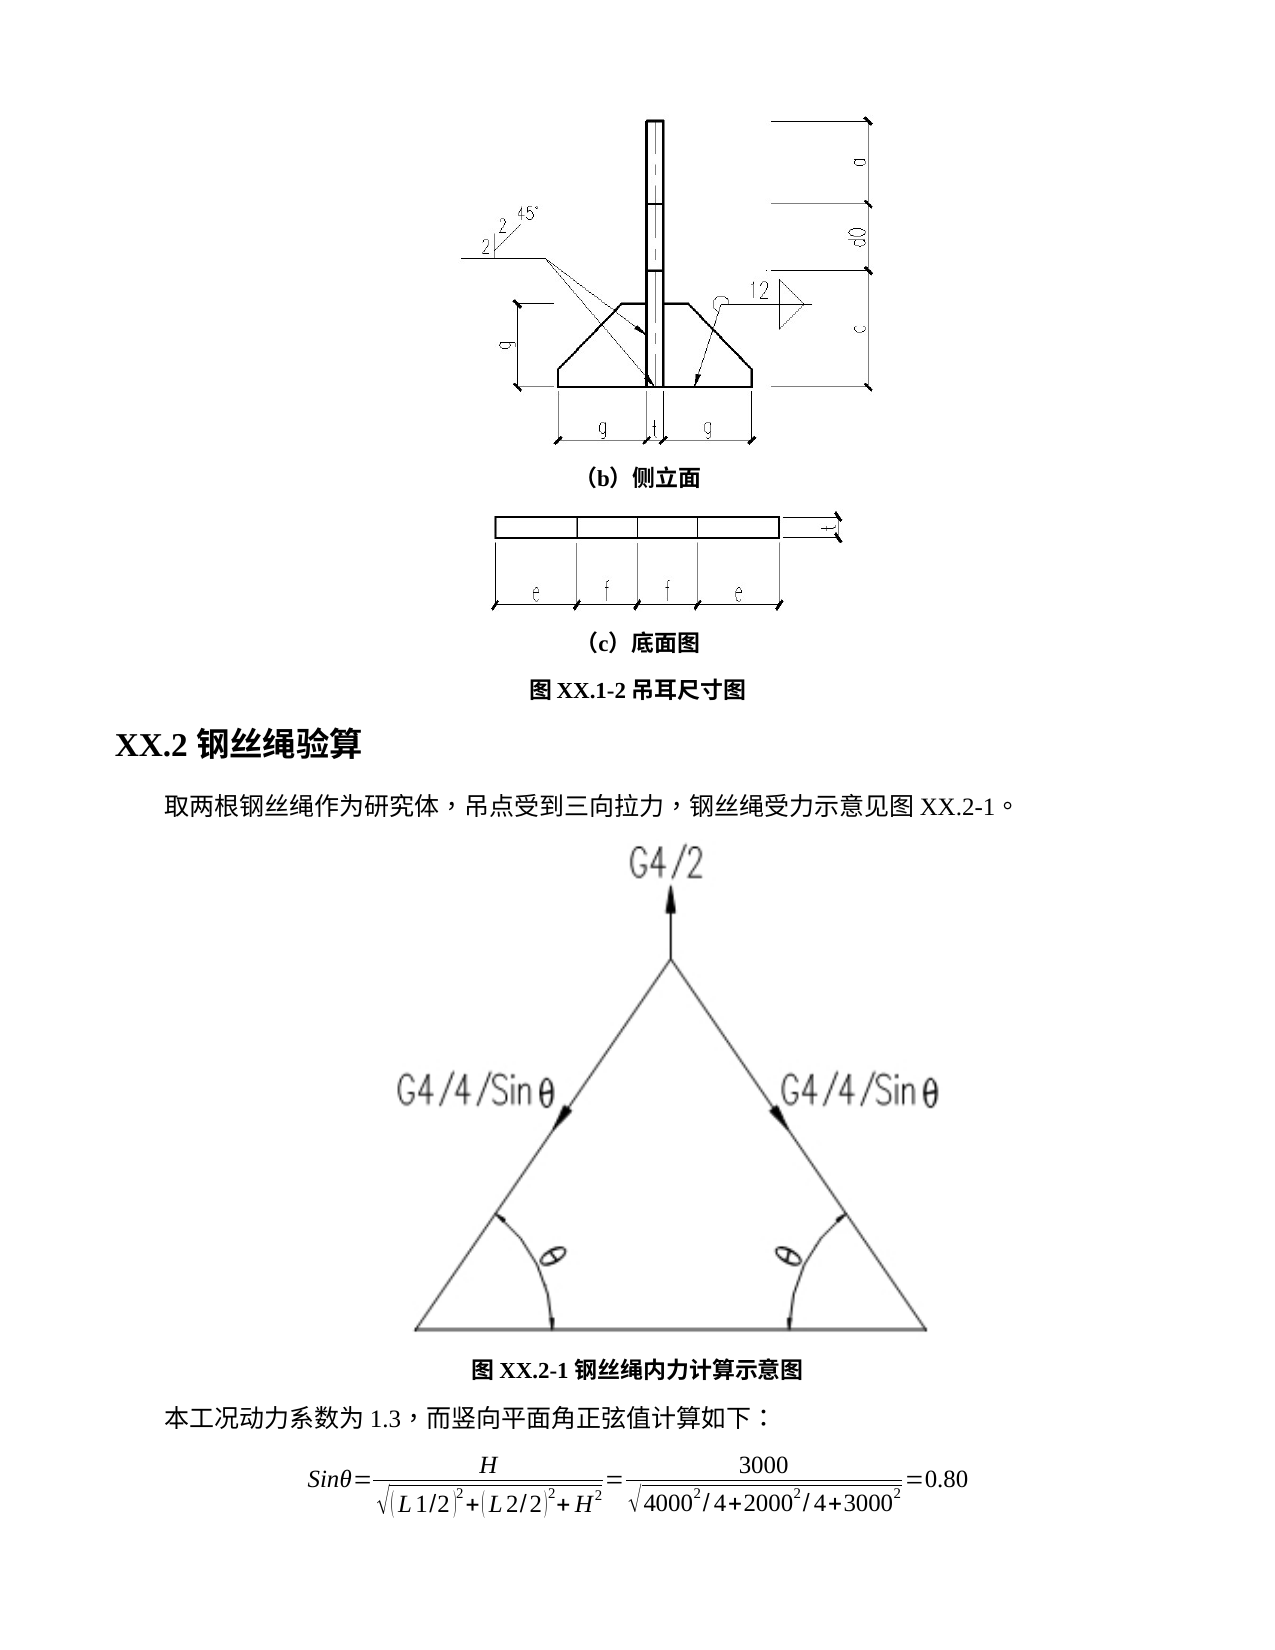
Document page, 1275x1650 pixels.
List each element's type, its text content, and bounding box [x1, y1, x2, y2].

text 图XX.2-1 钢丝绳内力计算示意图 [114, 1354, 1160, 1385]
picture [458, 114, 875, 447]
text （c）底面图 [114, 627, 1160, 658]
text 本工况动力系数为1.3，而竖向平面角正弦值计算如下： [114, 1401, 1160, 1435]
text XX.2 钢丝绳验算 [114, 720, 1160, 766]
picture [383, 839, 950, 1340]
text （b）侧立面 [114, 462, 1160, 493]
text 取两根钢丝绳作为研究体，吊点受到三向拉力，钢丝绳受力示意见图XX.2-1。 [114, 788, 1160, 823]
picture [489, 508, 844, 613]
text 图XX.1-2 吊耳尺寸图 [114, 673, 1160, 705]
